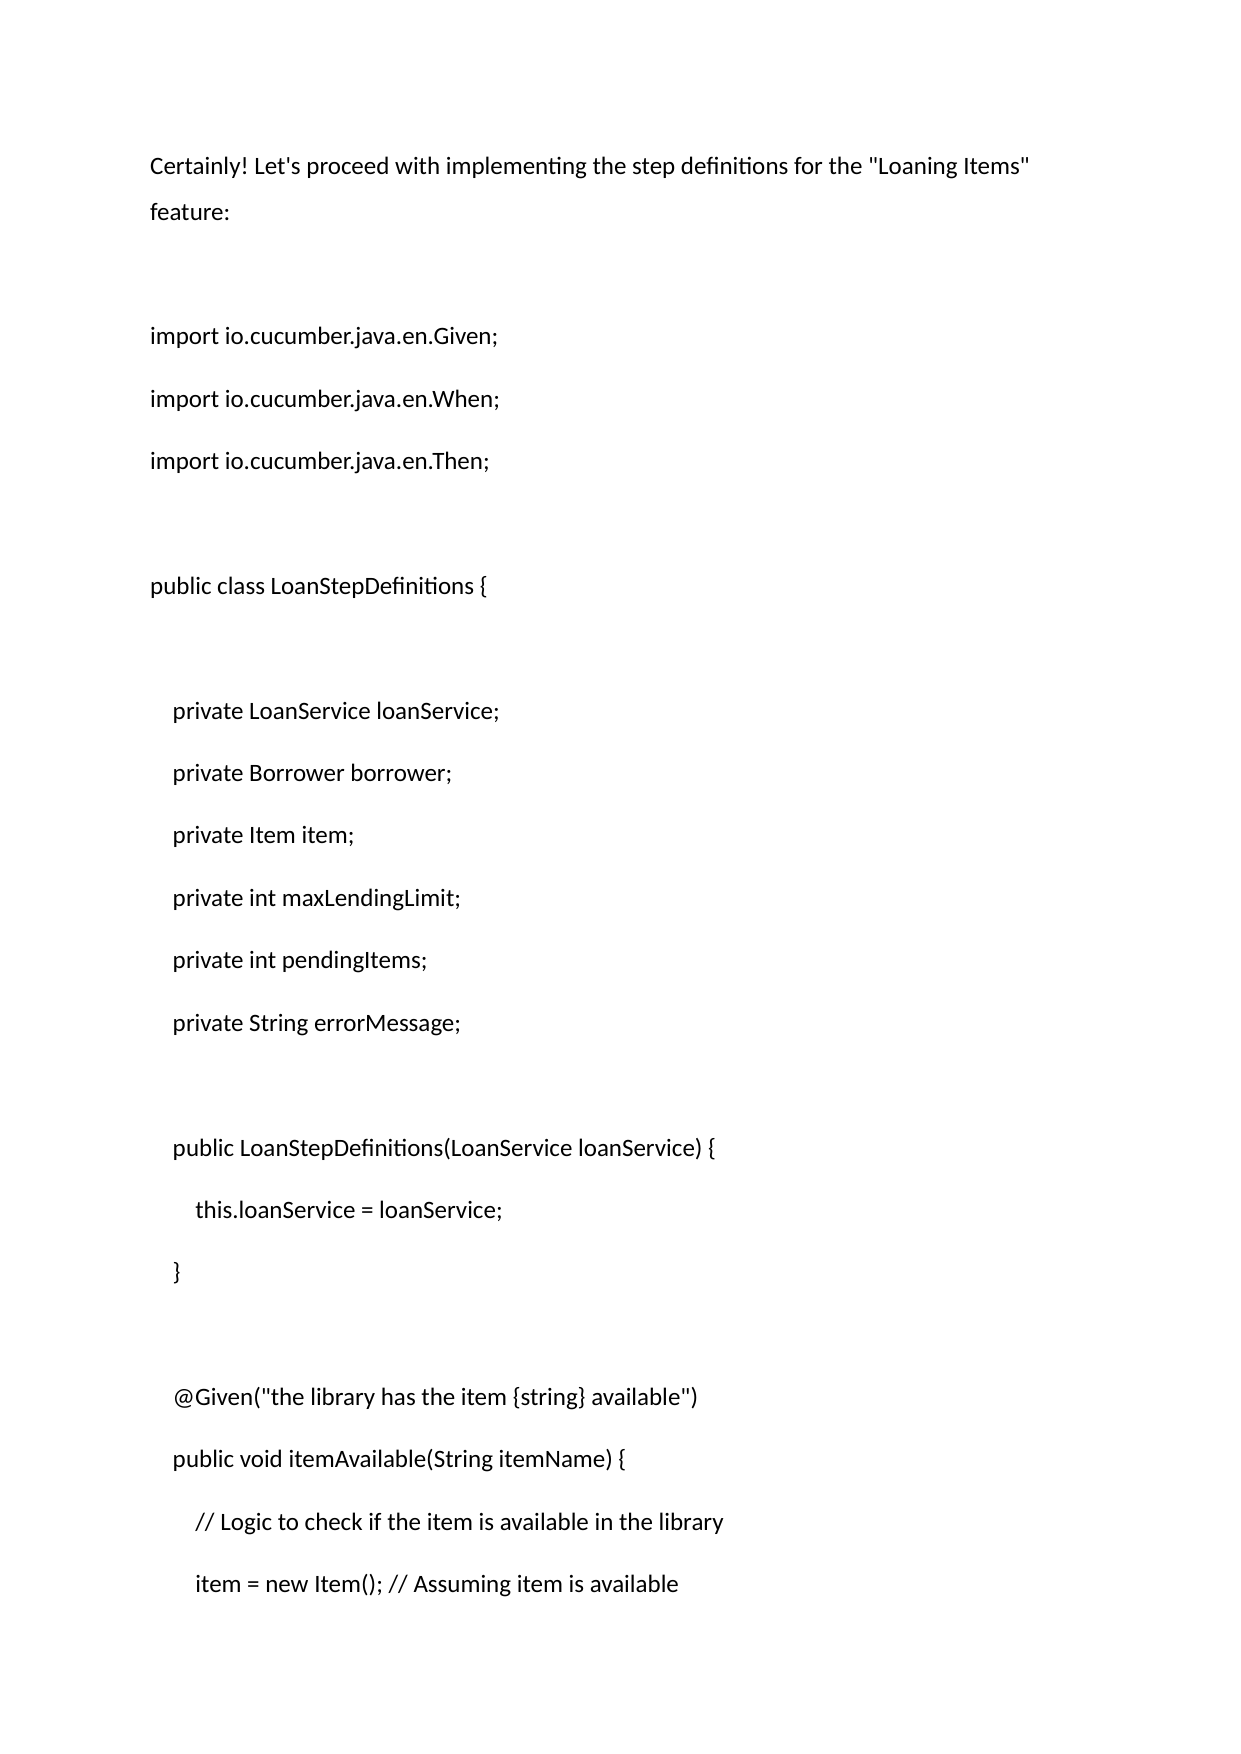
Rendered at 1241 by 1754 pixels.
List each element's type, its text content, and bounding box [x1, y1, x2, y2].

text private Item item; [150, 820, 1090, 850]
text public LoanStepDefinitions(LoanService loanService) { [150, 1132, 1090, 1162]
text this.loanService = loanService; [150, 1194, 1090, 1224]
text import io.cucumber.java.en.When; [150, 383, 1090, 413]
text import io.cucumber.java.en.Given; [150, 321, 1090, 351]
text import io.cucumber.java.en.Then; [150, 445, 1090, 476]
text } [150, 1256, 1090, 1287]
text private String errorMessage; [150, 1007, 1090, 1037]
text public class LoanStepDefinitions { [150, 570, 1090, 601]
text private int maxLendingLimit; [150, 882, 1090, 913]
text private int pendingItems; [150, 944, 1090, 975]
text private LoanService loanService; [150, 695, 1090, 725]
text // Logic to check if the item is available in the library [150, 1506, 1090, 1537]
text private Borrower borrower; [150, 757, 1090, 788]
text Certainly! Let's proceed with implementing the step definitions for the "Loaning Items" feature: [150, 150, 1090, 226]
text public void itemAvailable(String itemName) { [150, 1444, 1090, 1474]
text item = new Item(); // Assuming item is available [150, 1568, 1090, 1599]
text @Given("the library has the item {string} available") [150, 1381, 1090, 1412]
